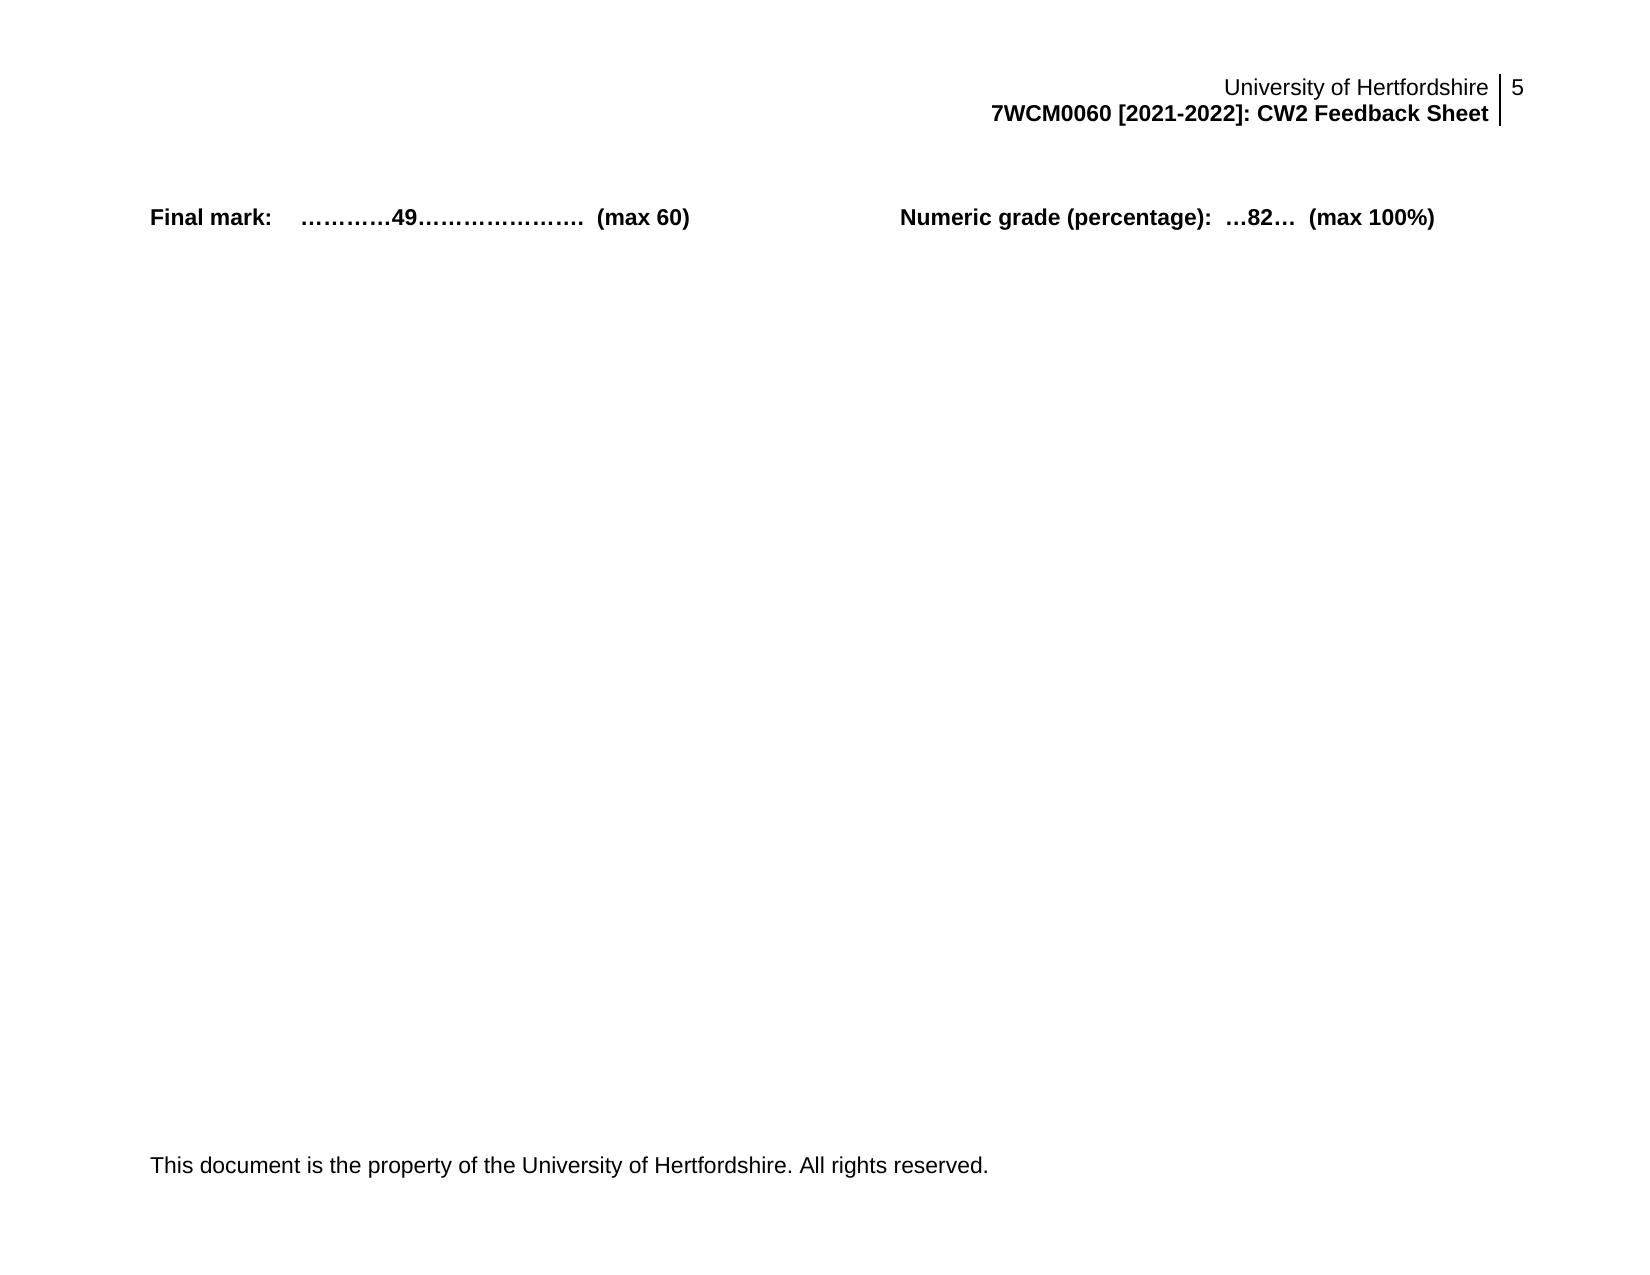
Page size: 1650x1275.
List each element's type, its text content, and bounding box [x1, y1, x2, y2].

text Final mark: …………49…………………. (max 60) Numeric grade (percentage): …82… (max 100%) [150, 204, 1500, 230]
